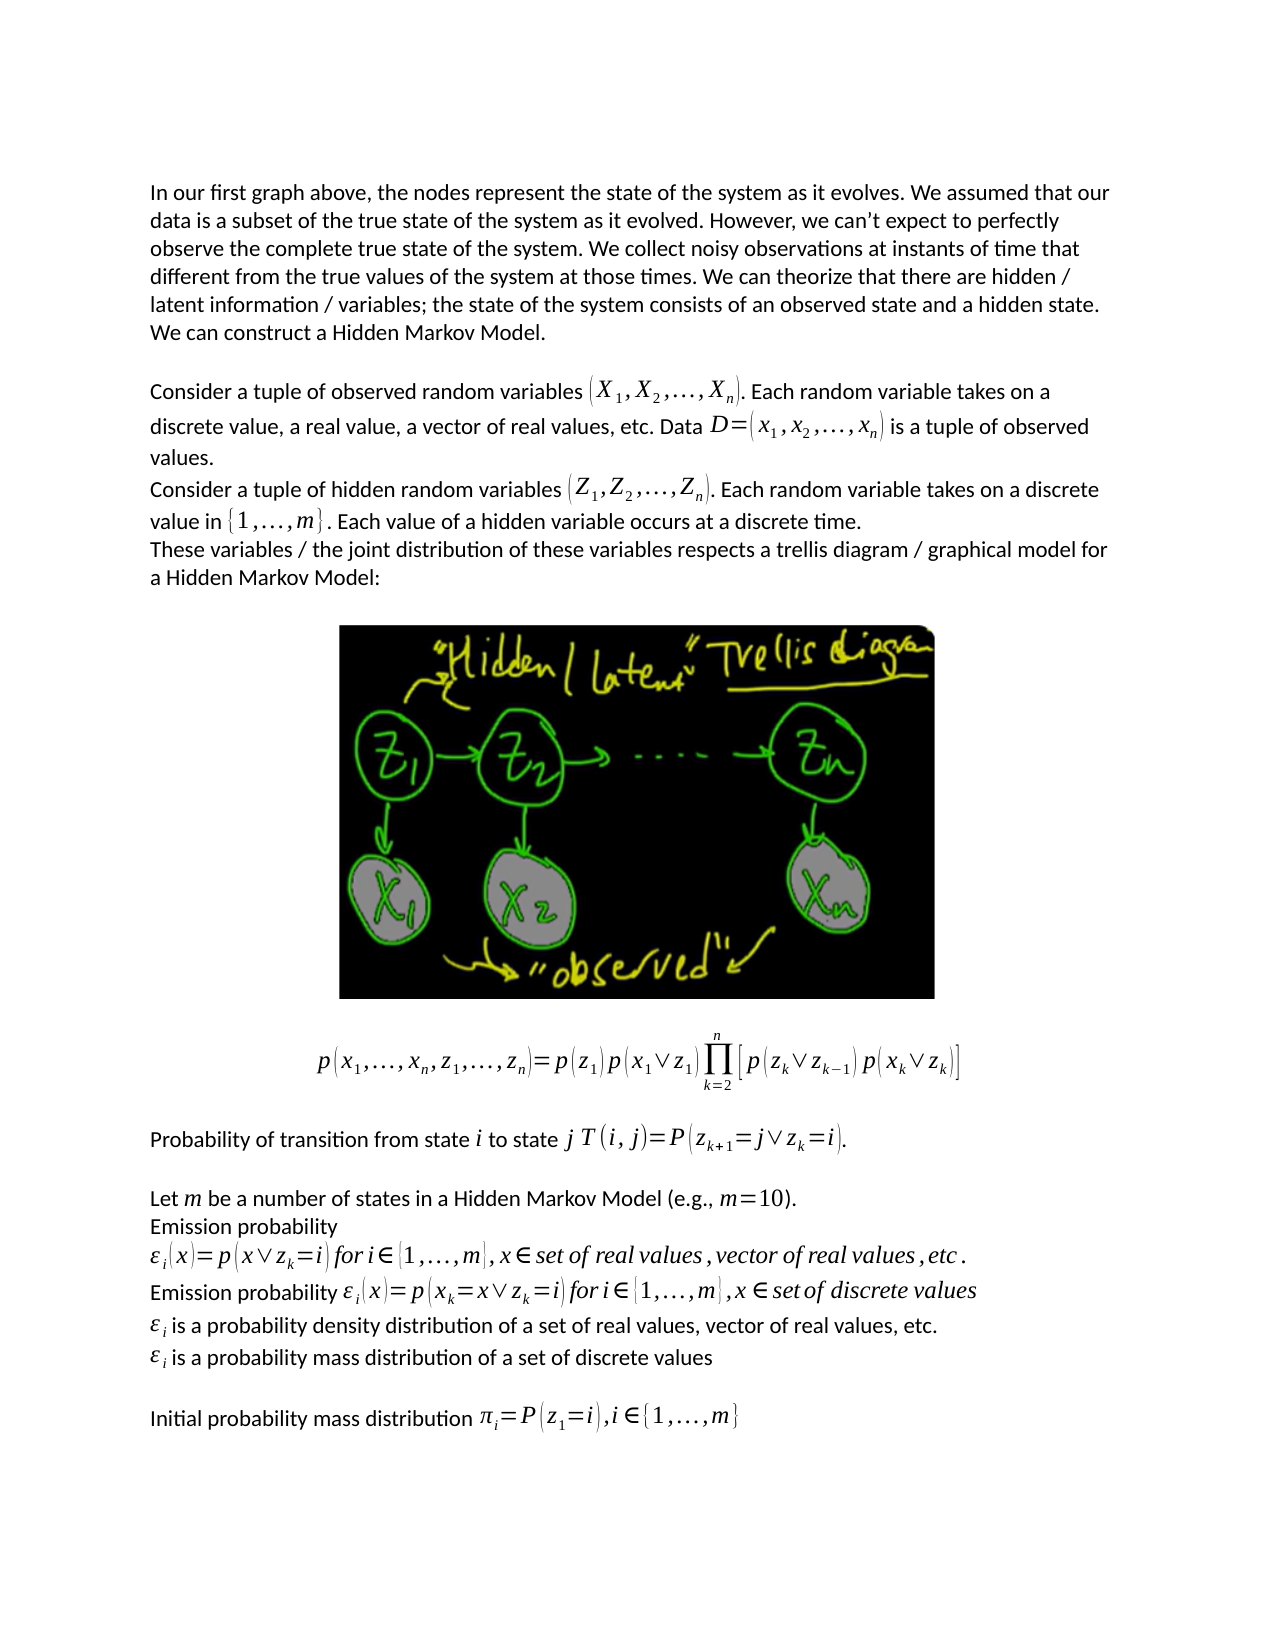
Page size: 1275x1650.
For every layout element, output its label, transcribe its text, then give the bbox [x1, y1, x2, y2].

text Emission probability [150, 1275, 1125, 1309]
text In our first graph above, the nodes represent the state of the system as it evolves. We assumed that our data is a subset of the true state of the system as it evolved. However, we can’t expect to perfectly observe the complete true state of the system. We collect noisy observations at instants of time that different from the true values of the system at those times. We can theorize that there are hidden / latent information / variables; the state of the system consists of an observed state and a hidden state. We can construct a Hidden Markov Model. [150, 178, 1125, 346]
text Let be a number of states in a Hidden Markov Model (e.g., ). [150, 1184, 1125, 1212]
text is a probability density distribution of a set of real values, vector of real values, etc. [150, 1309, 1125, 1341]
text Consider a tuple of hidden random variables . Each random variable takes on a discrete value in . Each value of a hidden variable occurs at a discrete time. [150, 472, 1125, 535]
text Initial probability mass distribution [150, 1400, 1125, 1435]
text Consider a tuple of observed random variables . Each random variable takes on a discrete value, a real value, a vector of real values, etc. Data is a tuple of observed values. [150, 374, 1125, 472]
text is a probability mass distribution of a set of discrete values [150, 1341, 1125, 1372]
picture [339, 619, 936, 999]
text Emission probability [150, 1212, 1125, 1275]
text These variables / the joint distribution of these variables respects a trellis diagram / graphical model for a Hidden Markov Model: [150, 535, 1125, 591]
text Probability of transition from state to state . [150, 1121, 1125, 1156]
